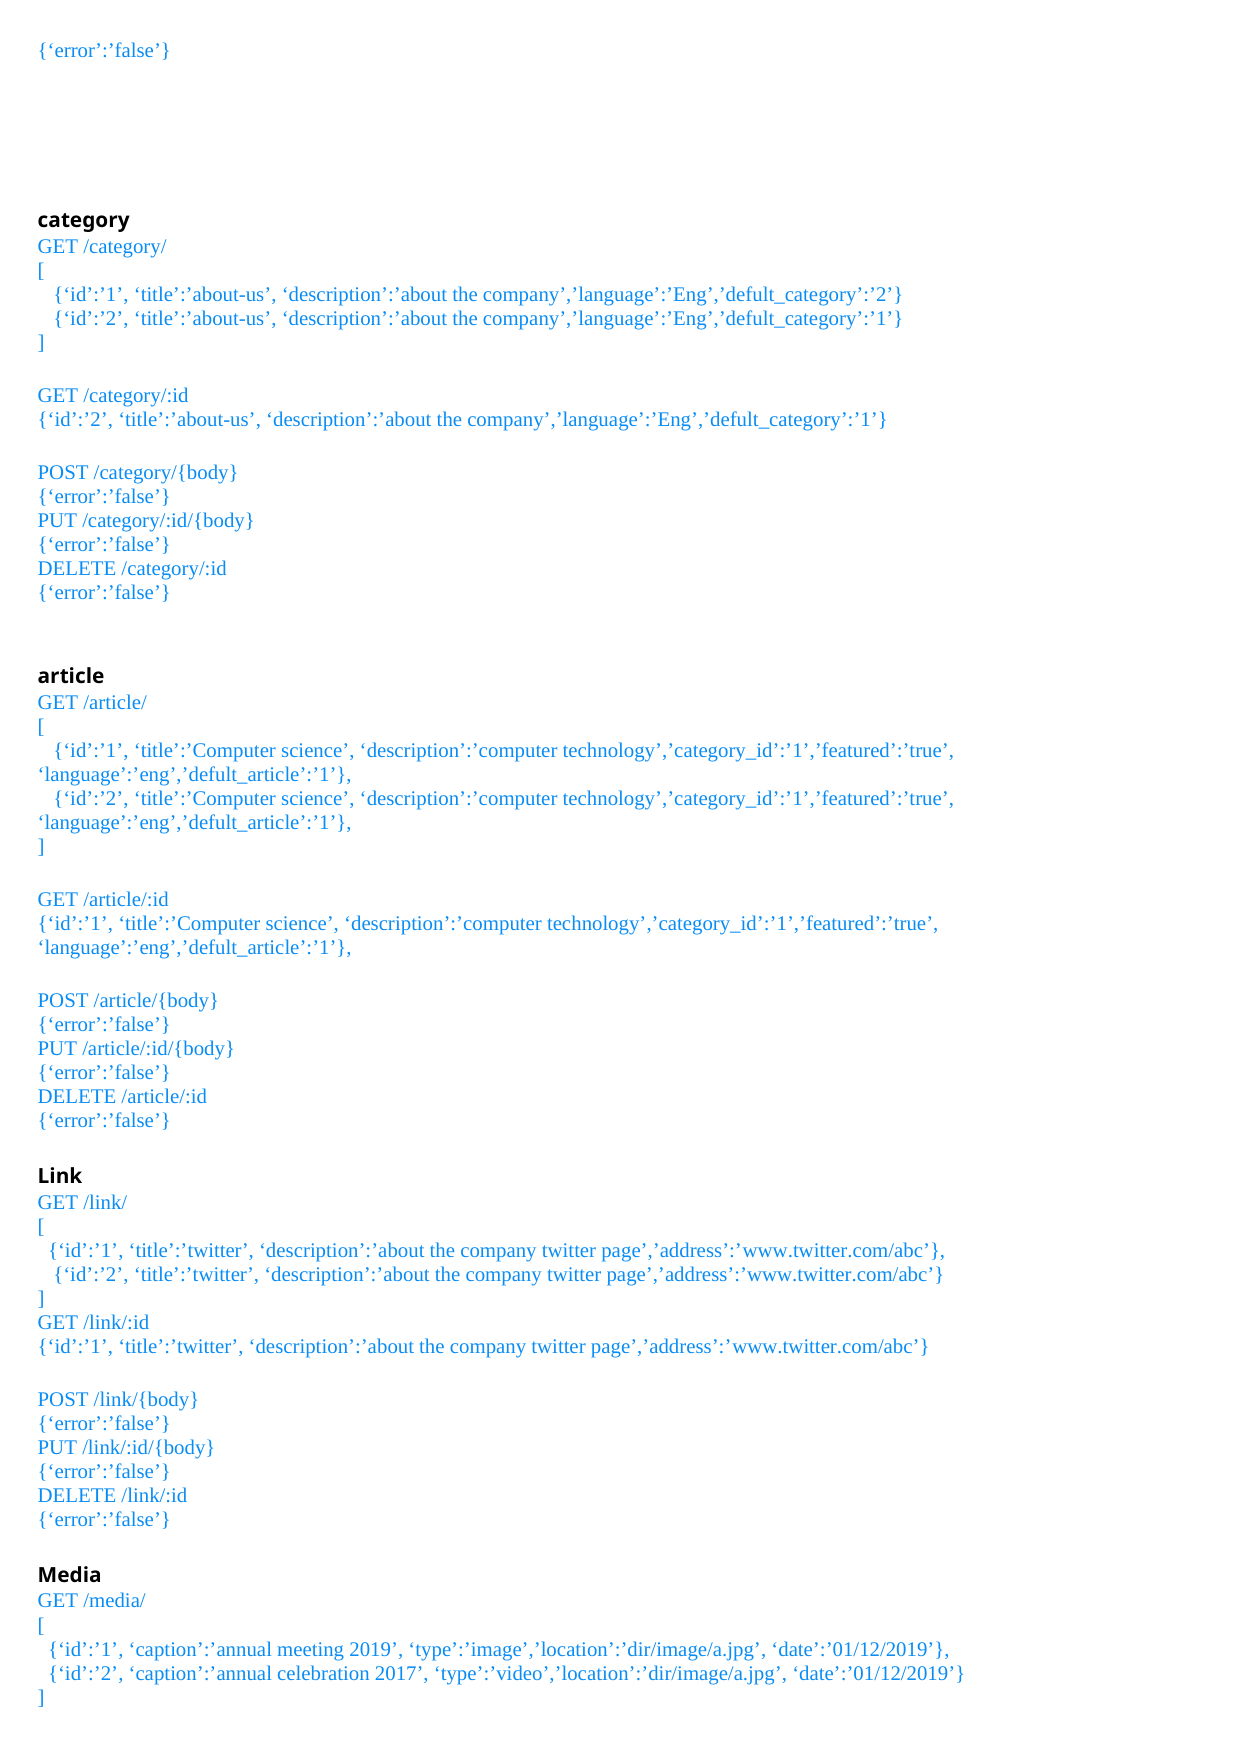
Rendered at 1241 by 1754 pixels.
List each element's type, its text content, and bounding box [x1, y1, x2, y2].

text {‘id’:’2’, ‘title’:’about-us’, ‘description’:’about the company’,’language’:’Eng’,’defult_category’:’1’} [37, 407, 1203, 431]
text ] [37, 1286, 1203, 1310]
text GET /link/ [37, 1190, 1203, 1214]
text {‘id’:’1’, ‘title’:’twitter’, ‘description’:’about the company twitter page’,’address’:’www.twitter.com/abc’}, [37, 1238, 1203, 1262]
text {‘error’:’false’} [37, 37, 1203, 62]
text PUT /link/:id/{body} [37, 1435, 1203, 1459]
text category [37, 205, 1203, 234]
text Link [37, 1161, 1203, 1190]
text {‘error’:’false’} [37, 1459, 1203, 1483]
text {‘id’:’2’, ‘title’:’Computer science’, ‘description’:’computer technology’,’category_id’:’1’,’featured’:’true’, ‘language’:’eng’,’defult_article’:’1’}, [37, 786, 1203, 834]
text {‘error’:’false’} [37, 580, 1203, 604]
text DELETE /link/:id [37, 1483, 1203, 1507]
text ] [37, 1685, 1203, 1709]
text [ [37, 1214, 1203, 1238]
text Media [37, 1560, 1203, 1588]
text POST /link/{body} [37, 1387, 1203, 1411]
text {‘id’:’1’, ‘title’:’about-us’, ‘description’:’about the company’,’language’:’Eng’,’defult_category’:’2’} [37, 282, 1203, 306]
text {‘error’:’false’} [37, 1060, 1203, 1084]
text {‘error’:’false’} [37, 1507, 1203, 1531]
text {‘id’:’1’, ‘title’:’Computer science’, ‘description’:’computer technology’,’category_id’:’1’,’featured’:’true’, ‘language’:’eng’,’defult_article’:’1’}, [37, 911, 1203, 959]
text {‘id’:’1’, ‘caption’:’annual meeting 2019’, ‘type’:’image’,’location’:’dir/image/a.jpg’, ‘date’:’01/12/2019’}, [37, 1637, 1203, 1661]
text POST /article/{body} [37, 988, 1203, 1012]
text GET /category/ [37, 234, 1203, 258]
text {‘id’:’2’, ‘title’:’twitter’, ‘description’:’about the company twitter page’,’address’:’www.twitter.com/abc’} [37, 1262, 1203, 1286]
text PUT /category/:id/{body} [37, 508, 1203, 532]
text ] [37, 330, 1203, 354]
text {‘id’:’1’, ‘title’:’twitter’, ‘description’:’about the company twitter page’,’address’:’www.twitter.com/abc’} [37, 1334, 1203, 1358]
text [ [37, 1612, 1203, 1637]
text DELETE /category/:id [37, 556, 1203, 580]
text DELETE /article/:id [37, 1084, 1203, 1108]
text [ [37, 714, 1203, 738]
text {‘id’:’2’, ‘caption’:’annual celebration 2017’, ‘type’:’video’,’location’:’dir/image/a.jpg’, ‘date’:’01/12/2019’} [37, 1661, 1203, 1685]
text PUT /article/:id/{body} [37, 1036, 1203, 1060]
text {‘error’:’false’} [37, 1411, 1203, 1435]
text GET /article/ [37, 690, 1203, 714]
text GET /link/:id [37, 1310, 1203, 1334]
text {‘error’:’false’} [37, 1108, 1203, 1132]
text {‘id’:’1’, ‘title’:’Computer science’, ‘description’:’computer technology’,’category_id’:’1’,’featured’:’true’, ‘language’:’eng’,’defult_article’:’1’}, [37, 738, 1203, 786]
text ] [37, 834, 1203, 858]
text {‘id’:’2’, ‘title’:’about-us’, ‘description’:’about the company’,’language’:’Eng’,’defult_category’:’1’} [37, 306, 1203, 330]
text {‘error’:’false’} [37, 532, 1203, 556]
text [ [37, 258, 1203, 282]
text POST /category/{body} [37, 460, 1203, 484]
text GET /category/:id [37, 383, 1203, 407]
text GET /media/ [37, 1588, 1203, 1612]
text GET /article/:id [37, 887, 1203, 911]
text {‘error’:’false’} [37, 484, 1203, 508]
text article [37, 662, 1203, 690]
text {‘error’:’false’} [37, 1012, 1203, 1036]
